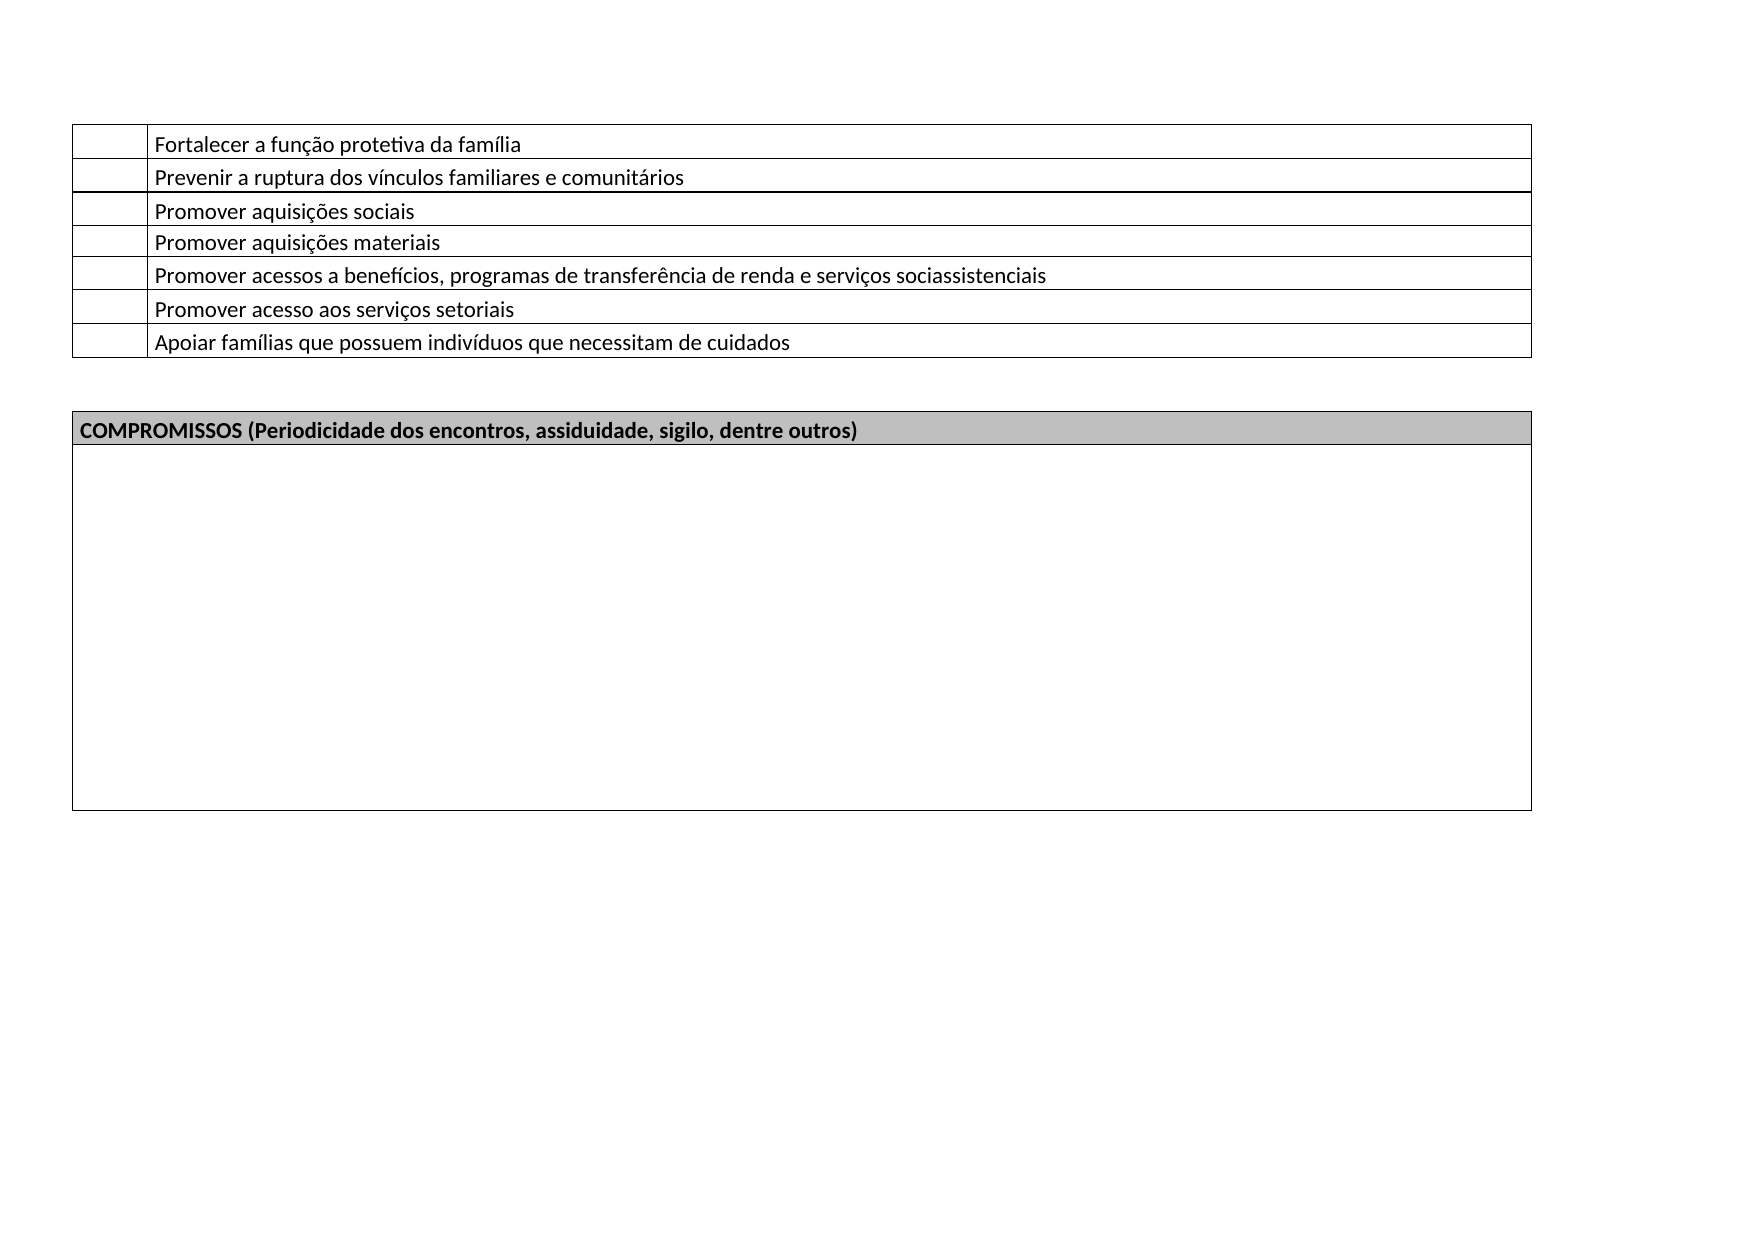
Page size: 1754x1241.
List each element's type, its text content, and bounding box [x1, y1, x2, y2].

table_cell [73, 193, 147, 225]
table_cell [73, 159, 147, 191]
table_header COMPROMISSOS (Periodicidade dos encontros, assiduidade, sigilo, dentre outros) [73, 412, 1531, 444]
table_cell Apoiar famílias que possuem indivíduos que necessitam de cuidados [148, 324, 1531, 357]
table_cell Promover aquisições sociais [148, 193, 1531, 225]
table_cell Promover acesso aos serviços setoriais [148, 290, 1531, 323]
table_cell [73, 226, 147, 256]
table_cell [73, 257, 147, 289]
table_cell Promover acessos a benefícios, programas de transferência de renda e serviços sociassistenciais [148, 257, 1531, 289]
table_cell Prevenir a ruptura dos vínculos familiares e comunitários [148, 159, 1531, 191]
table_cell Fortalecer a função protetiva da família [148, 125, 1531, 158]
table_cell Promover aquisições materiais [148, 226, 1531, 256]
table_cell [73, 290, 147, 323]
table_cell [73, 445, 1531, 809]
table_cell [73, 324, 147, 357]
table_cell [73, 125, 147, 158]
